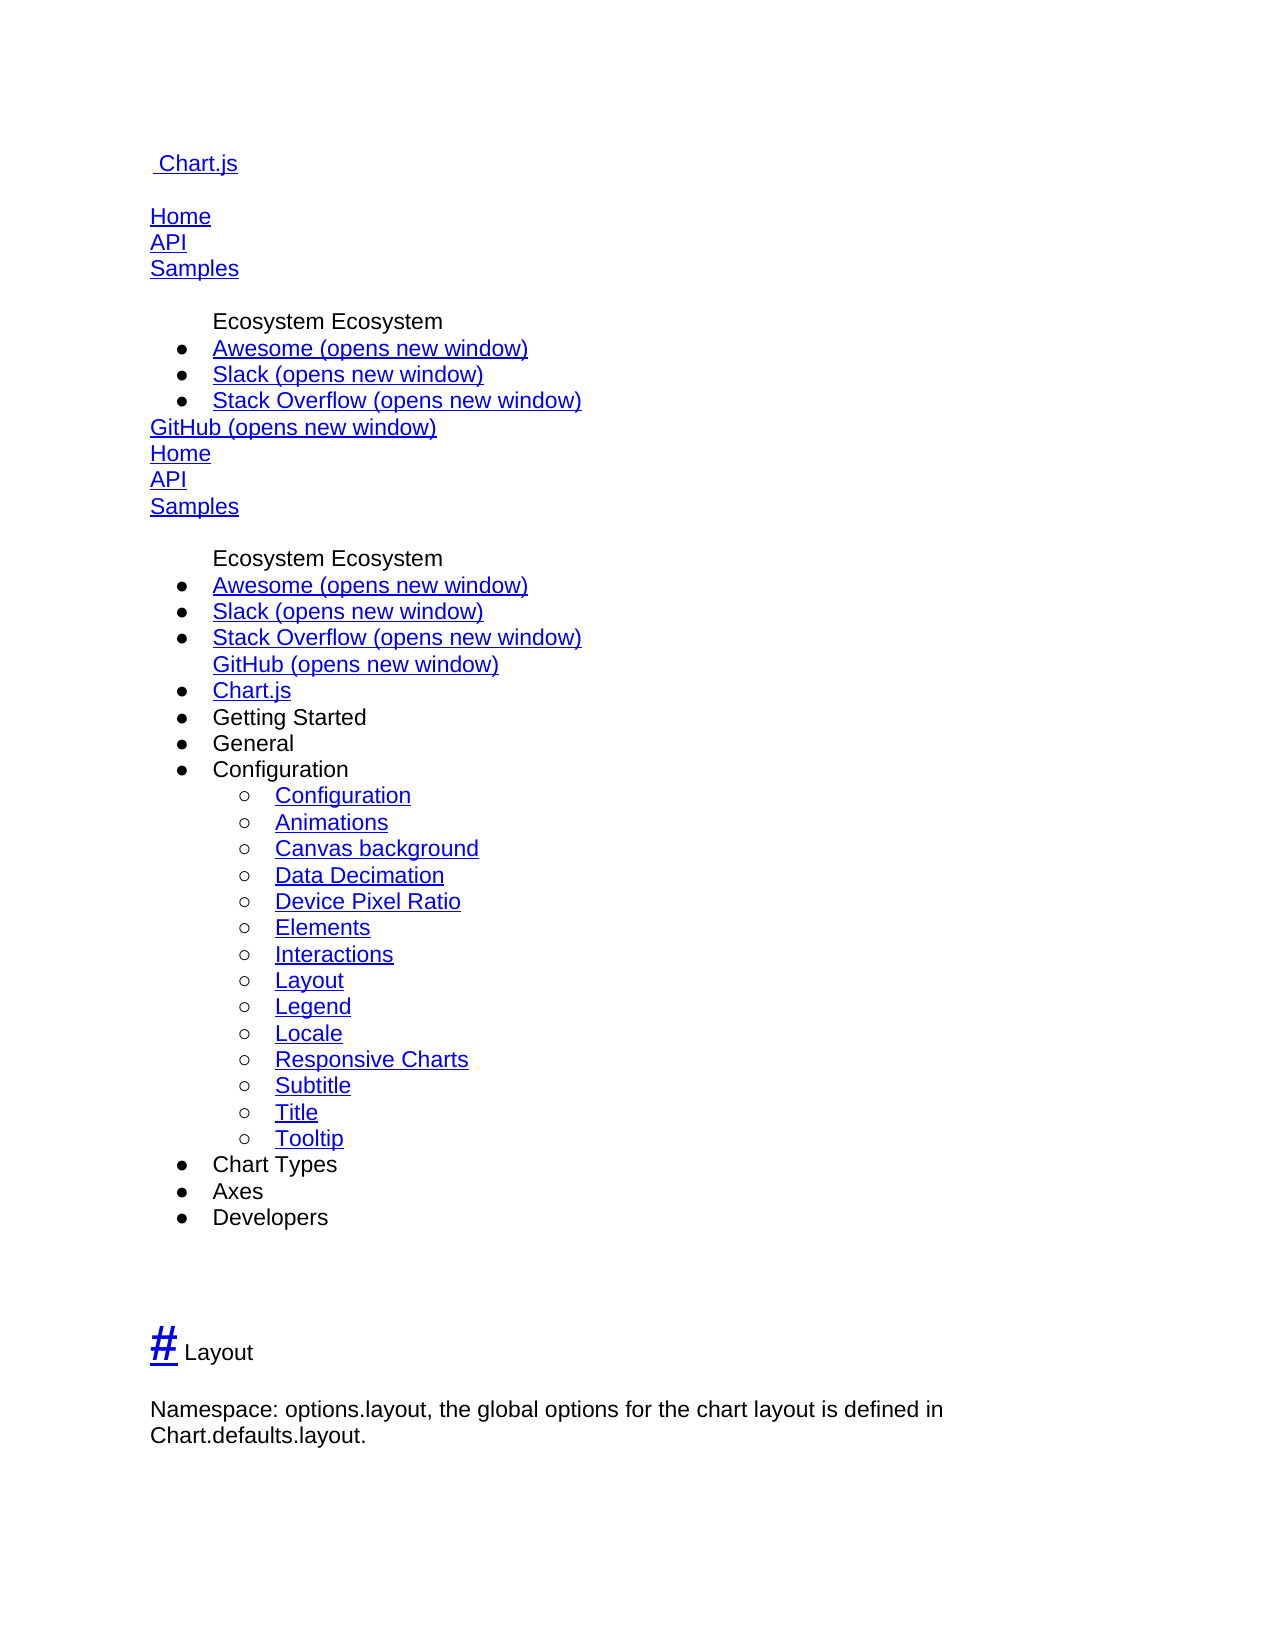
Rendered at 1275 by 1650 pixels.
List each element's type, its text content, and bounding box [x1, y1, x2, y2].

text Ecosystem Ecosystem [212, 308, 1125, 334]
list Stack Overflow (opens new window) [175, 624, 1125, 651]
list Chart Types [175, 1151, 1125, 1178]
text Home [150, 440, 1125, 466]
text API [150, 229, 1125, 255]
text API [150, 466, 1125, 493]
text Chart.js [150, 150, 1125, 176]
list Chart.js [175, 677, 1125, 703]
list Interactions [237, 941, 1125, 967]
list Title [237, 1099, 1125, 1125]
list Layout [237, 967, 1125, 993]
text Namespace: options.layout, the global options for the chart layout is defined in Chart.defaults.layout. [150, 1396, 1125, 1448]
list Developers [175, 1204, 1125, 1231]
list Getting Started [175, 703, 1125, 730]
list Canvas background [237, 835, 1125, 862]
list Locale [237, 1020, 1125, 1046]
list Responsive Charts [237, 1046, 1125, 1072]
list Legend [237, 993, 1125, 1020]
list Configuration [237, 782, 1125, 809]
text Home [150, 203, 1125, 229]
list Slack (opens new window) [175, 598, 1125, 624]
list Animations [237, 809, 1125, 835]
list Data Decimation [237, 862, 1125, 888]
text Samples [150, 255, 1125, 282]
list Stack Overflow (opens new window) [175, 387, 1125, 413]
list Tooltip [237, 1125, 1125, 1151]
list Device Pixel Ratio [237, 888, 1125, 914]
list Axes [175, 1178, 1125, 1204]
list Slack (opens new window) [175, 361, 1125, 387]
list Configuration [175, 756, 1125, 782]
text Samples [150, 493, 1125, 519]
list General [175, 730, 1125, 756]
list Subtitle [237, 1072, 1125, 1099]
text GitHub (opens new window) [212, 651, 1125, 677]
text # Layout [150, 1313, 1125, 1371]
list Awesome (opens new window) [175, 572, 1125, 598]
list Elements [237, 914, 1125, 941]
text GitHub (opens new window) [150, 413, 1125, 440]
list Awesome (opens new window) [175, 334, 1125, 361]
text Ecosystem Ecosystem [212, 545, 1125, 572]
